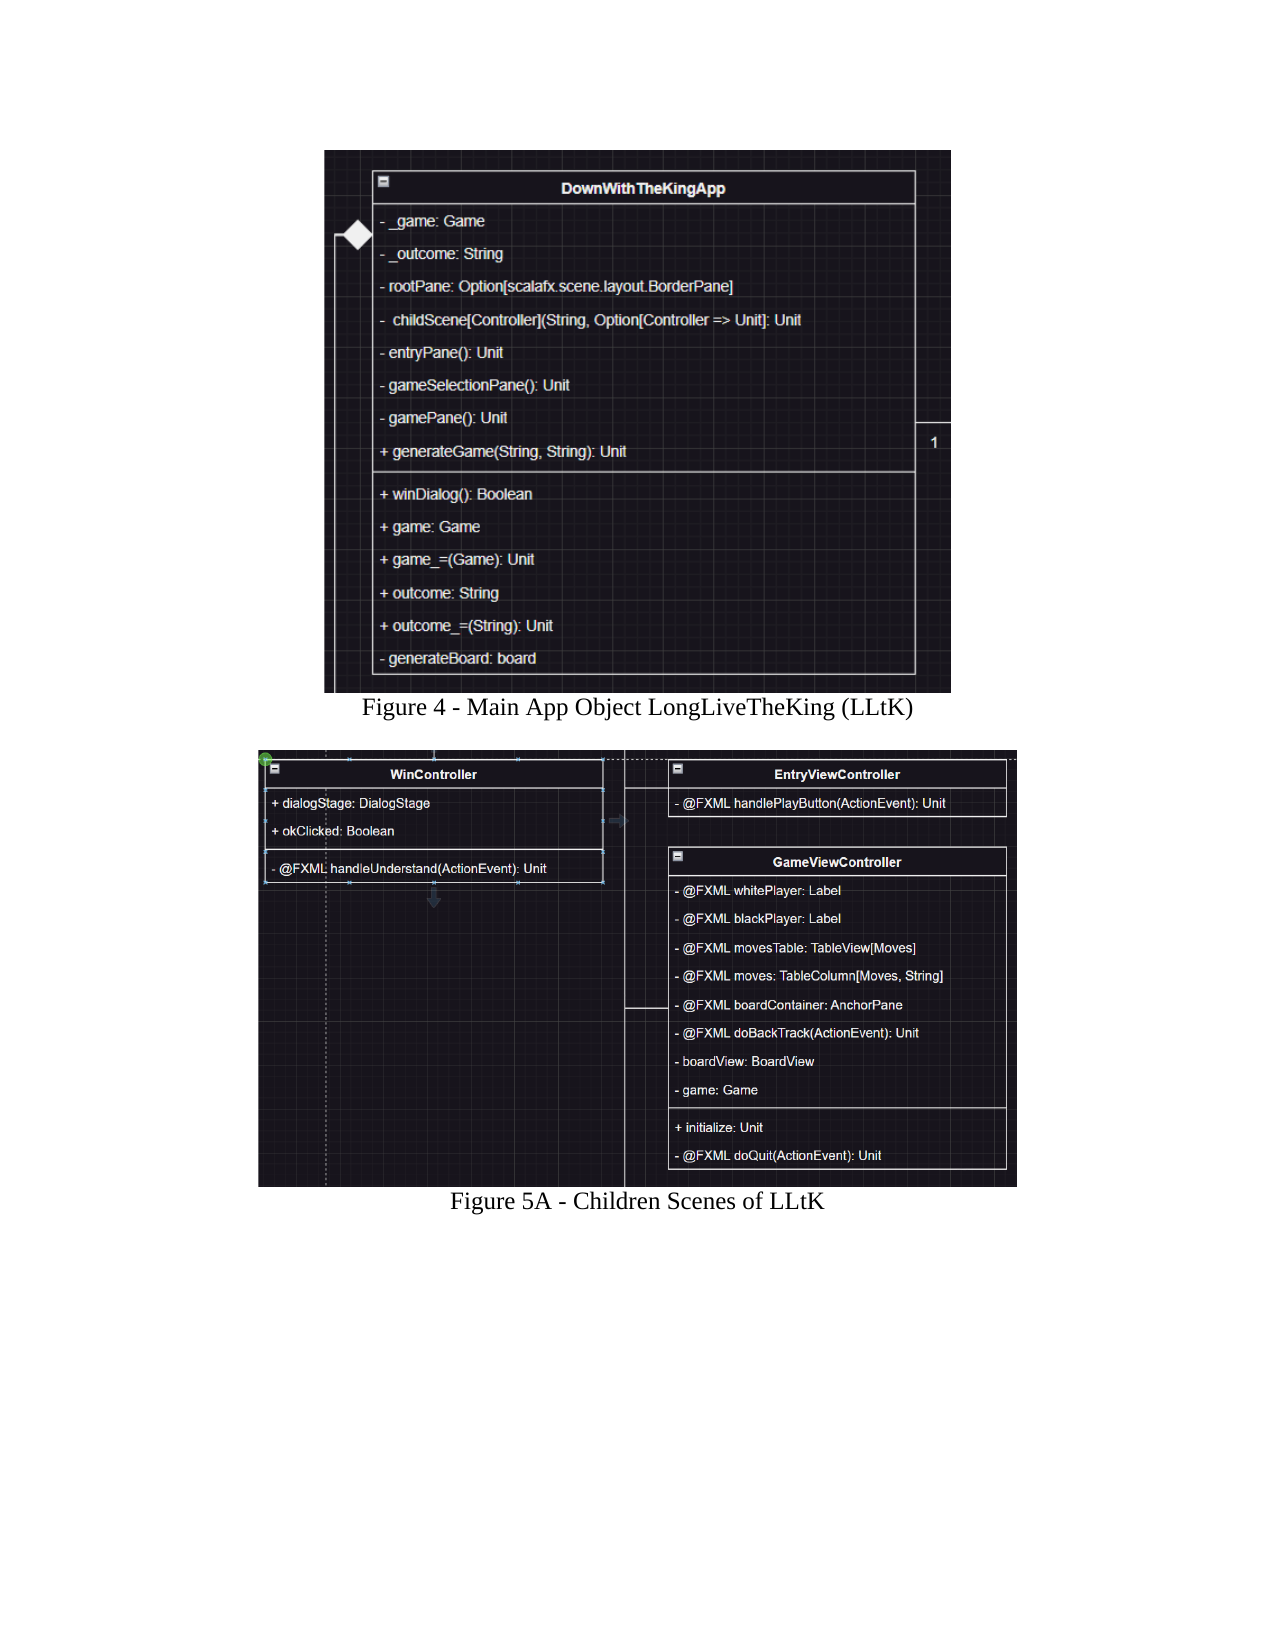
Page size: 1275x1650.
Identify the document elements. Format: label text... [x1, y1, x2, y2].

picture [258, 750, 1017, 1187]
text Figure 4 - Main App Object LongLiveTheKing (LLtK) [150, 692, 1125, 721]
text Figure 5A - Children Scenes of LLtK [150, 1186, 1125, 1215]
picture [324, 150, 951, 693]
